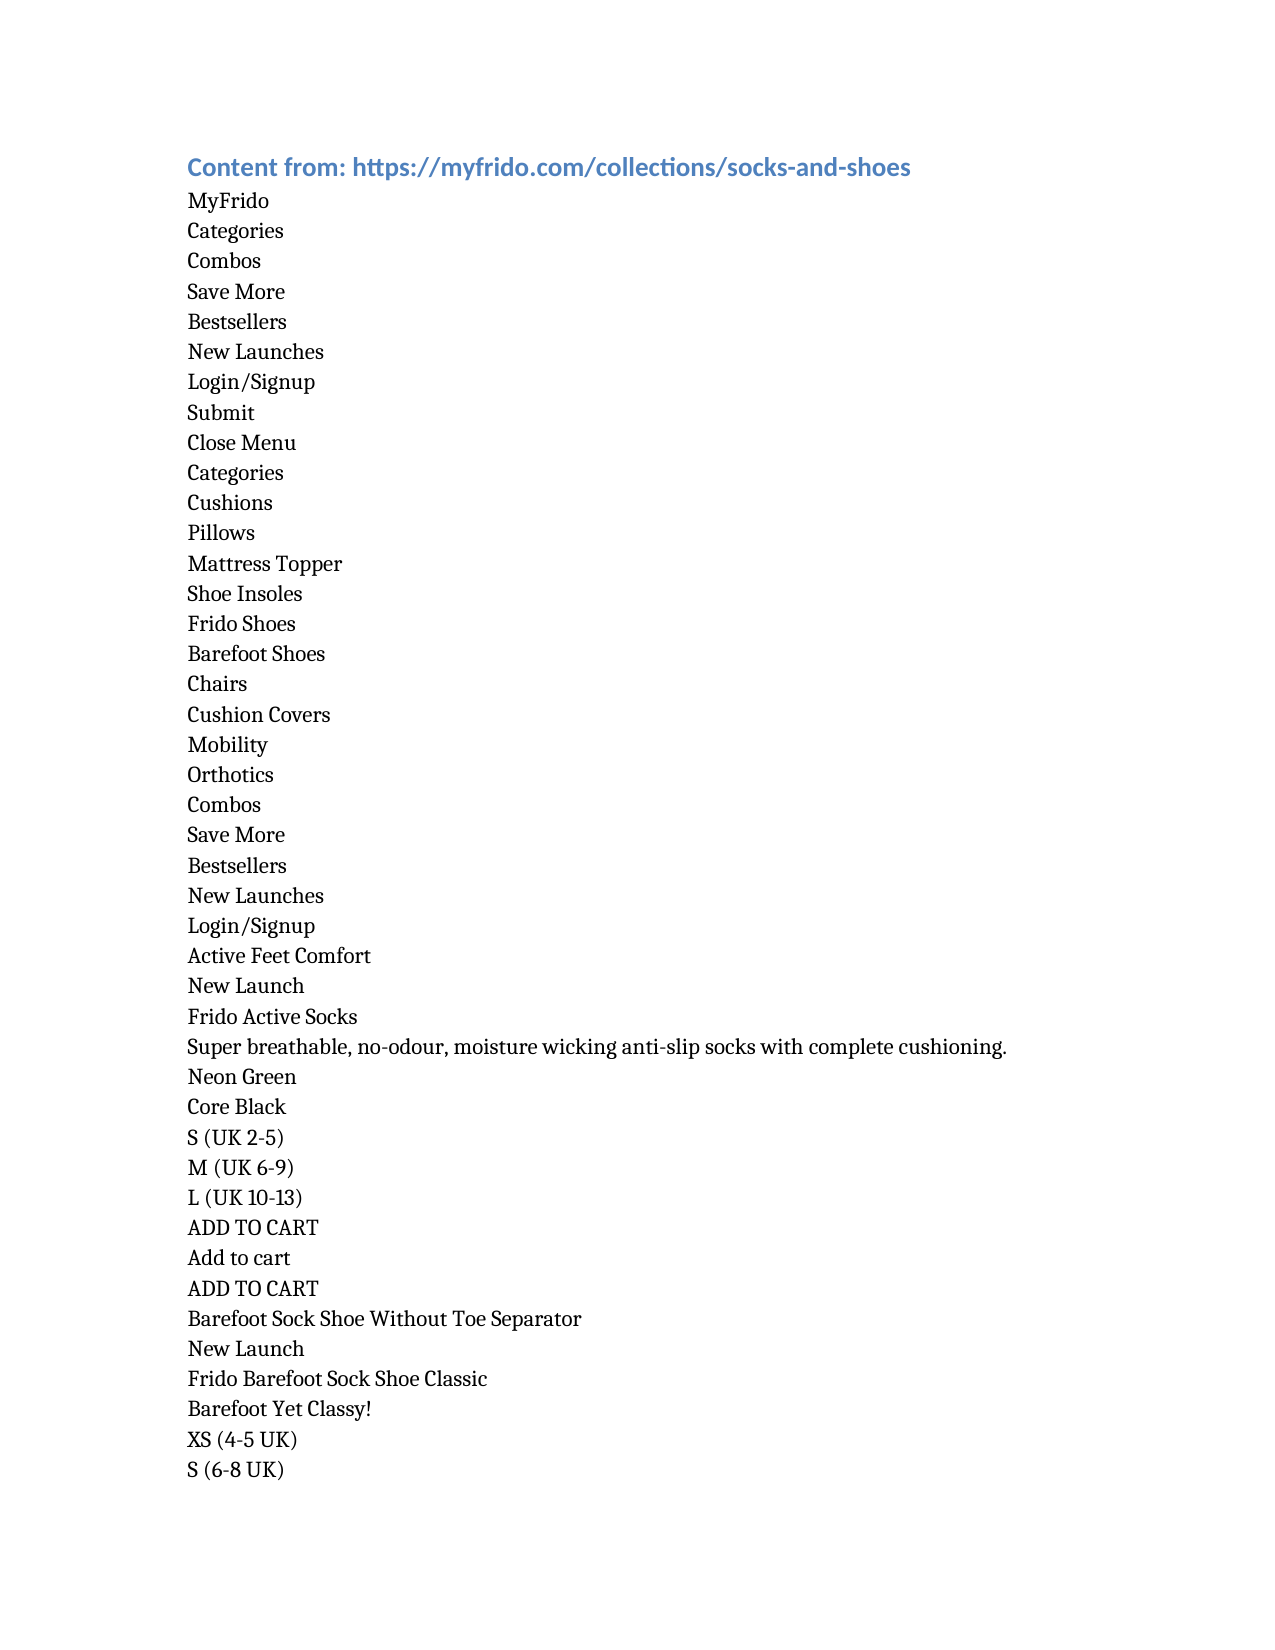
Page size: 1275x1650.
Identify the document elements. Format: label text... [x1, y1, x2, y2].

subtitle Content from: https://myfrido.com/collections/socks-and-shoes [187, 150, 1087, 183]
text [187, 188, 1087, 1483]
